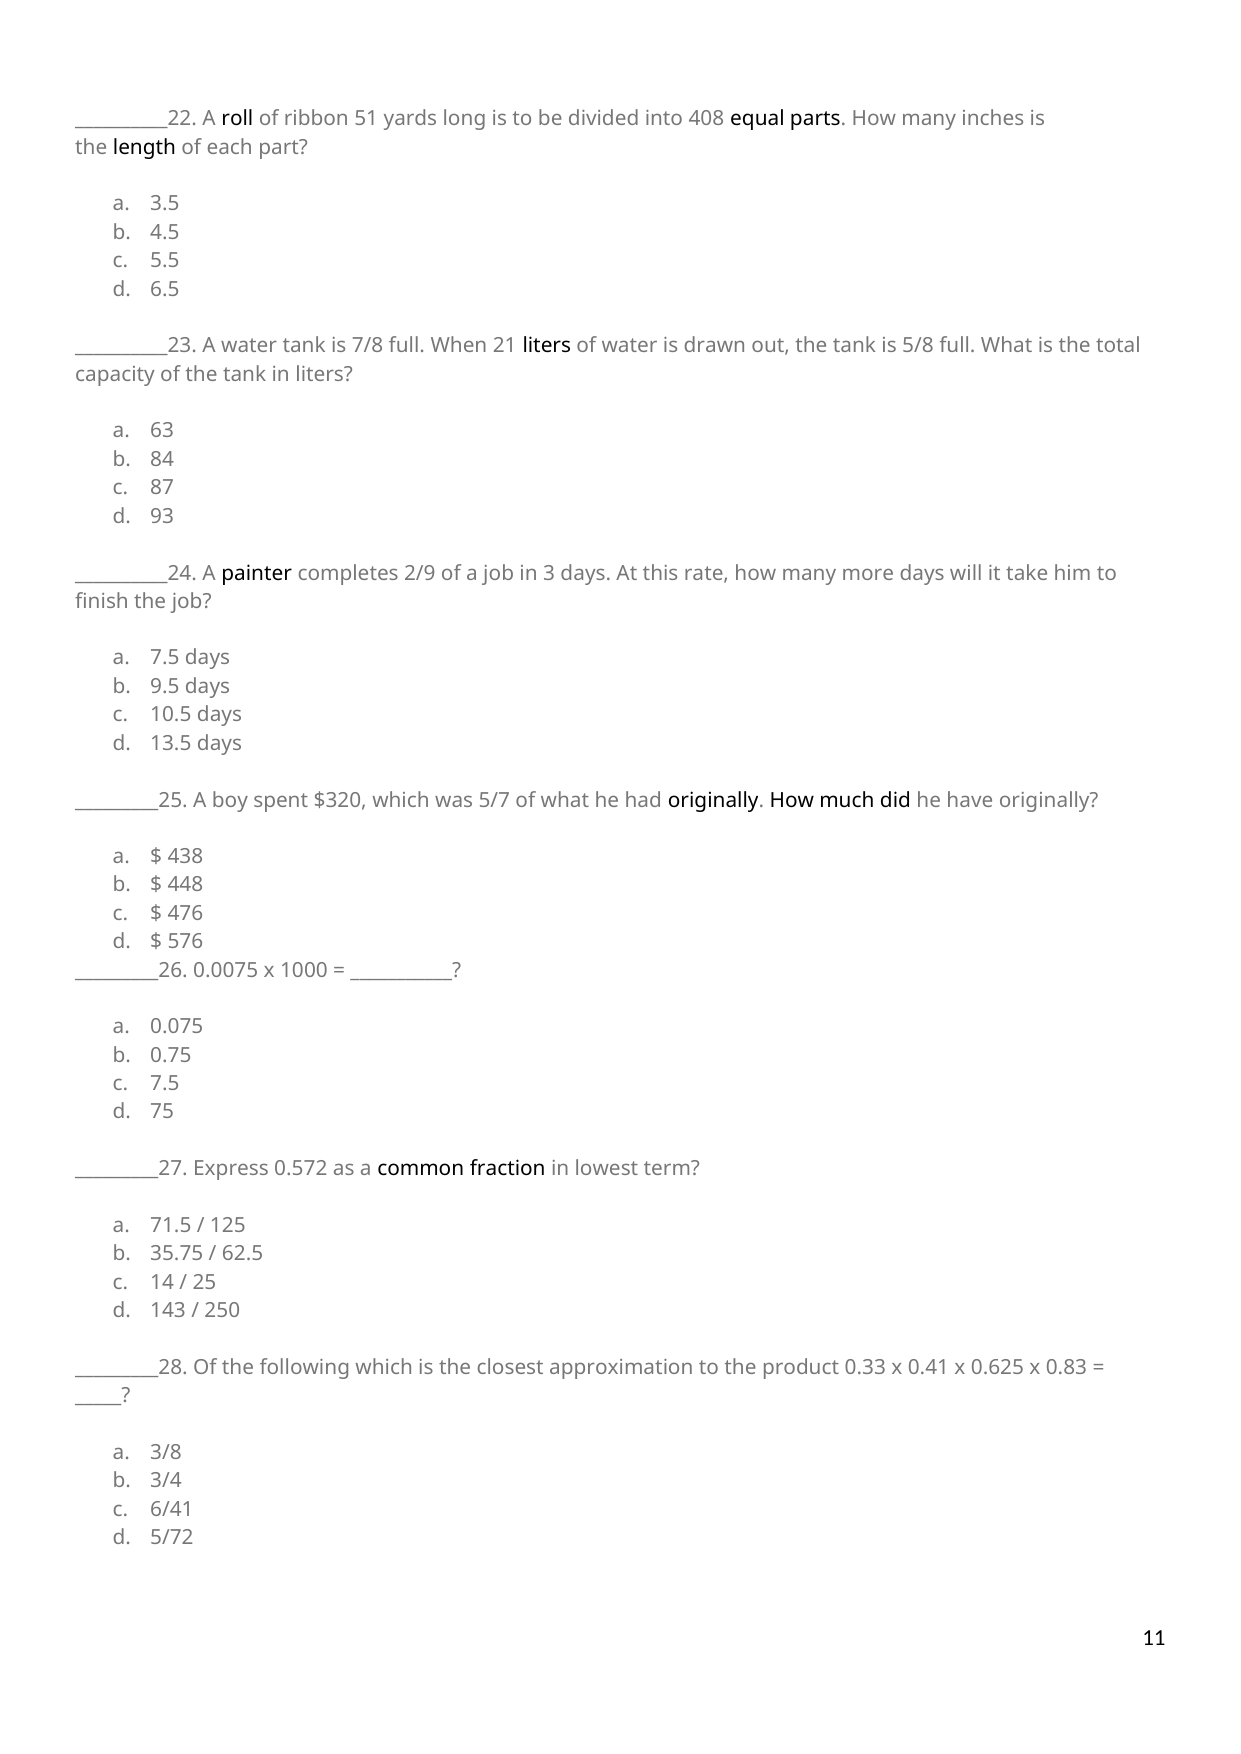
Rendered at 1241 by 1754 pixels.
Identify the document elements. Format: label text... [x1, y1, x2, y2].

text _________26. 0.0075 x 1000 = ___________? [75, 955, 1165, 1011]
list 0.75 [112, 1040, 1165, 1068]
list 7.5 days [112, 642, 1165, 671]
list 84 [112, 444, 1165, 472]
text _________25. A boy spent $320, which was 5/7 of what he had originally. How much did he have originally? [75, 785, 1165, 841]
list 13.5 days [112, 728, 1165, 756]
list 5.5 [112, 245, 1165, 274]
list $ 576 [112, 926, 1165, 955]
list 7.5 [112, 1068, 1165, 1097]
list 87 [112, 472, 1165, 501]
list 63 [112, 415, 1165, 444]
text __________23. A water tank is 7/8 full. When 21 liters of water is drawn out, the tank is 5/8 full. What is the total capacity of the tank in liters? [75, 331, 1165, 415]
list 6/41 [112, 1494, 1165, 1522]
list 0.075 [112, 1011, 1165, 1040]
text __________22. A roll of ribbon 51 yards long is to be divided into 408 equal parts. How many inches is the length of each part? [75, 103, 1165, 188]
list 75 [112, 1097, 1165, 1125]
text _________28. Of the following which is the closest approximation to the product 0.33 x 0.41 x 0.625 x 0.83 = _____? [75, 1352, 1165, 1437]
list $ 438 [112, 841, 1165, 869]
list 14 / 25 [112, 1267, 1165, 1295]
list 143 / 250 [112, 1295, 1165, 1324]
list $ 476 [112, 898, 1165, 926]
list 93 [112, 501, 1165, 529]
list 3/4 [112, 1466, 1165, 1494]
list 3/8 [112, 1437, 1165, 1466]
text __________24. A painter completes 2/9 of a job in 3 days. At this rate, how many more days will it take him to finish the job? [75, 558, 1165, 642]
list 71.5 / 125 [112, 1210, 1165, 1238]
list 9.5 days [112, 671, 1165, 699]
list $ 448 [112, 869, 1165, 898]
list 10.5 days [112, 699, 1165, 728]
list 35.75 / 62.5 [112, 1238, 1165, 1267]
list 6.5 [112, 274, 1165, 302]
list 3.5 [112, 188, 1165, 217]
list 5/72 [112, 1522, 1165, 1551]
text _________27. Express 0.572 as a common fraction in lowest term? [75, 1153, 1165, 1210]
list 4.5 [112, 217, 1165, 245]
